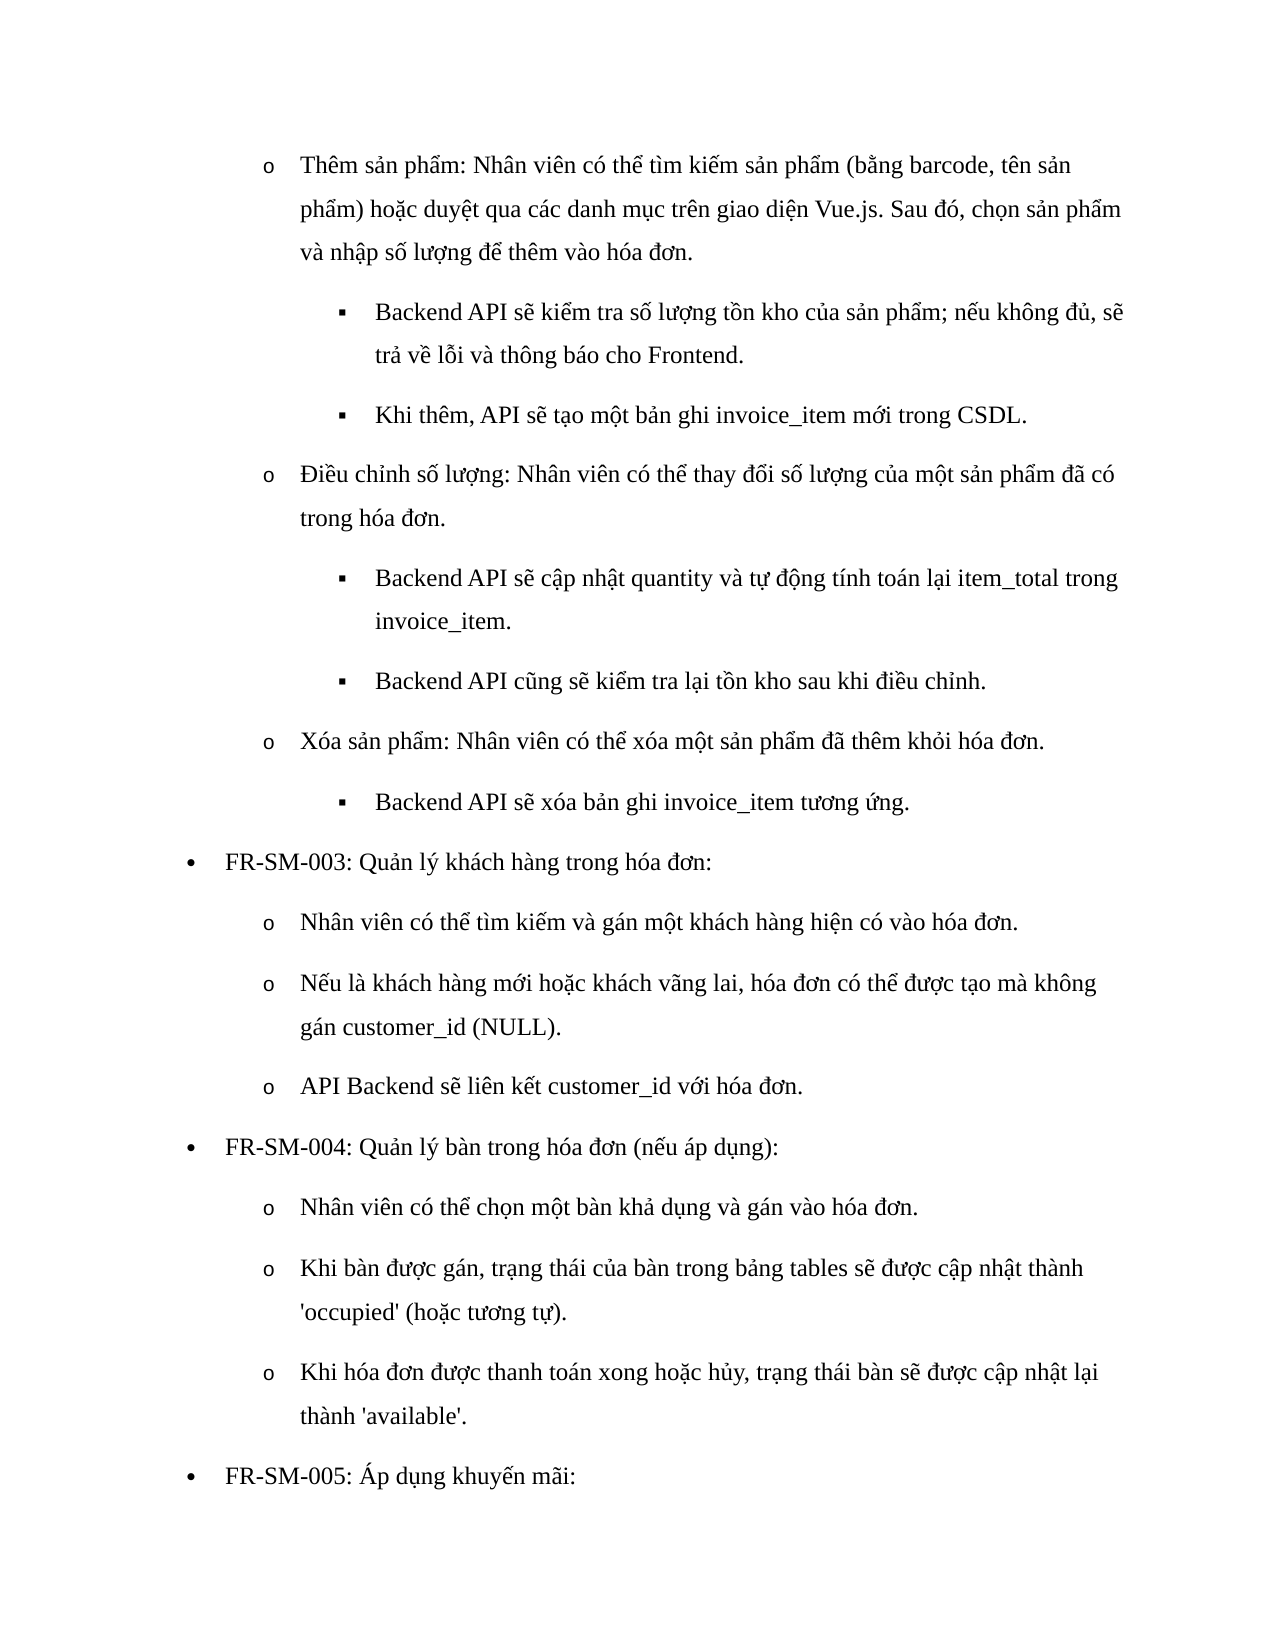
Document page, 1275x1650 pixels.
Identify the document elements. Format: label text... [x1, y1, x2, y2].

list FR-SM-005: Áp dụng khuyến mãi: [187, 1461, 1125, 1489]
list Khi thêm, API sẽ tạo một bản ghi invoice_item mới trong CSDL. [337, 400, 1125, 428]
list Điều chỉnh số lượng: Nhân viên có thể thay đổi số lượng của một sản phẩm đã có trong hóa đơn. [262, 459, 1125, 532]
list FR-SM-003: Quản lý khách hàng trong hóa đơn: [187, 847, 1125, 876]
list Nhân viên có thể chọn một bàn khả dụng và gán vào hóa đơn. [262, 1192, 1125, 1222]
list Backend API sẽ xóa bản ghi invoice_item tương ứng. [337, 787, 1125, 816]
list Khi hóa đơn được thanh toán xong hoặc hủy, trạng thái bàn sẽ được cập nhật lại thành 'available'. [262, 1357, 1125, 1430]
list FR-SM-004: Quản lý bàn trong hóa đơn (nếu áp dụng): [187, 1132, 1125, 1161]
list Thêm sản phẩm: Nhân viên có thể tìm kiếm sản phẩm (bằng barcode, tên sản phẩm) hoặc duyệt qua các danh mục trên giao diện Vue.js. Sau đó, chọn sản phẩm và nhập số lượng để thêm vào hóa đơn. [262, 150, 1125, 266]
list Backend API sẽ kiểm tra số lượng tồn kho của sản phẩm; nếu không đủ, sẽ trả về lỗi và thông báo cho Frontend. [337, 297, 1125, 369]
list Khi bàn được gán, trạng thái của bàn trong bảng tables sẽ được cập nhật thành 'occupied' (hoặc tương tự). [262, 1253, 1125, 1326]
list Nhân viên có thể tìm kiếm và gán một khách hàng hiện có vào hóa đơn. [262, 907, 1125, 936]
list Backend API sẽ cập nhật quantity và tự động tính toán lại item_total trong invoice_item. [337, 563, 1125, 635]
list Backend API cũng sẽ kiểm tra lại tồn kho sau khi điều chỉnh. [337, 666, 1125, 695]
list Xóa sản phẩm: Nhân viên có thể xóa một sản phẩm đã thêm khỏi hóa đơn. [262, 726, 1125, 756]
list API Backend sẽ liên kết customer_id với hóa đơn. [262, 1071, 1125, 1101]
list Nếu là khách hàng mới hoặc khách vãng lai, hóa đơn có thể được tạo mà không gán customer_id (NULL). [262, 968, 1125, 1040]
